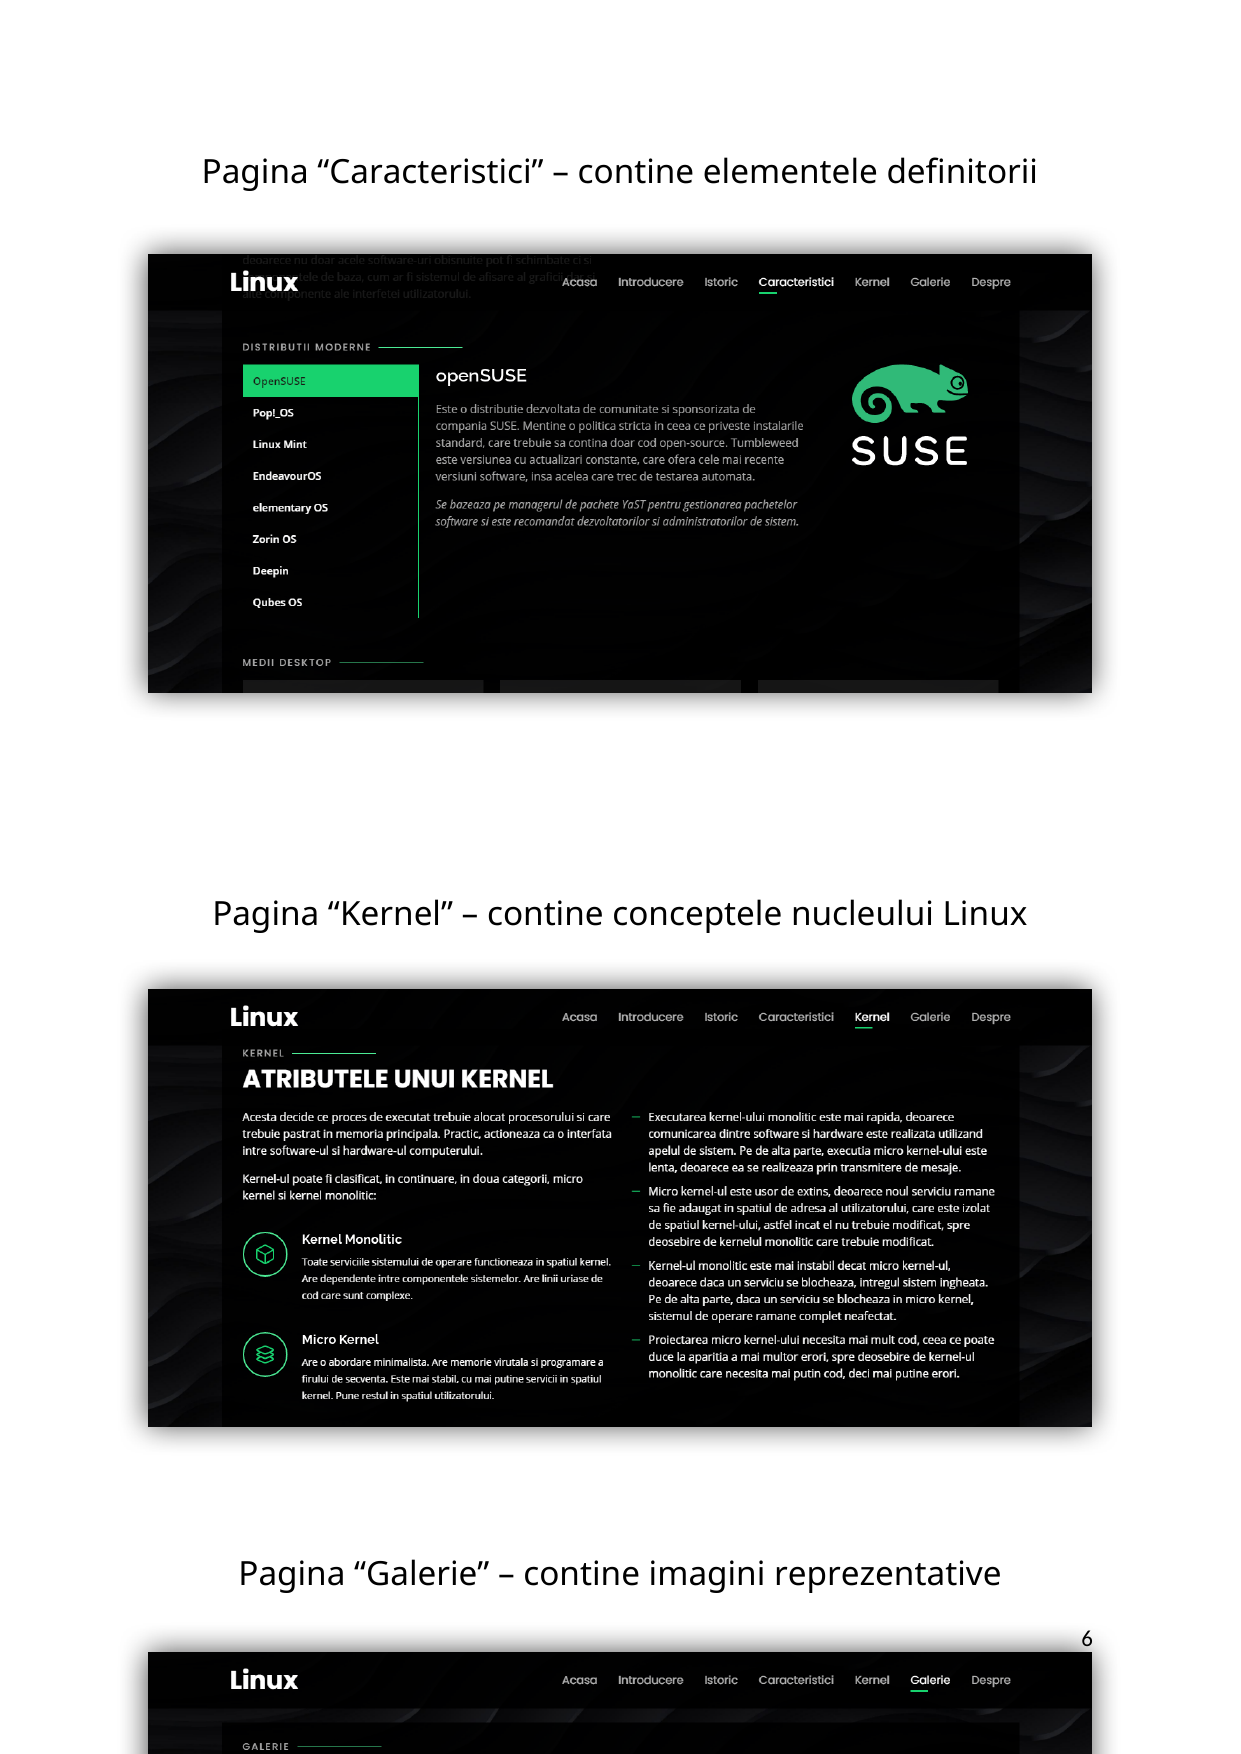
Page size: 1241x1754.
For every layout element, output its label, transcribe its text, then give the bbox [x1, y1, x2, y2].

picture [148, 1652, 1092, 1754]
text Pagina “Galerie” – contine imagini reprezentative [148, 1550, 1093, 1595]
picture [148, 989, 1092, 1427]
text Pagina “Kernel” – contine conceptele nucleului Linux [148, 890, 1093, 936]
picture [148, 254, 1092, 693]
text Pagina “Caracteristici” – contine elementele definitorii [148, 148, 1093, 193]
